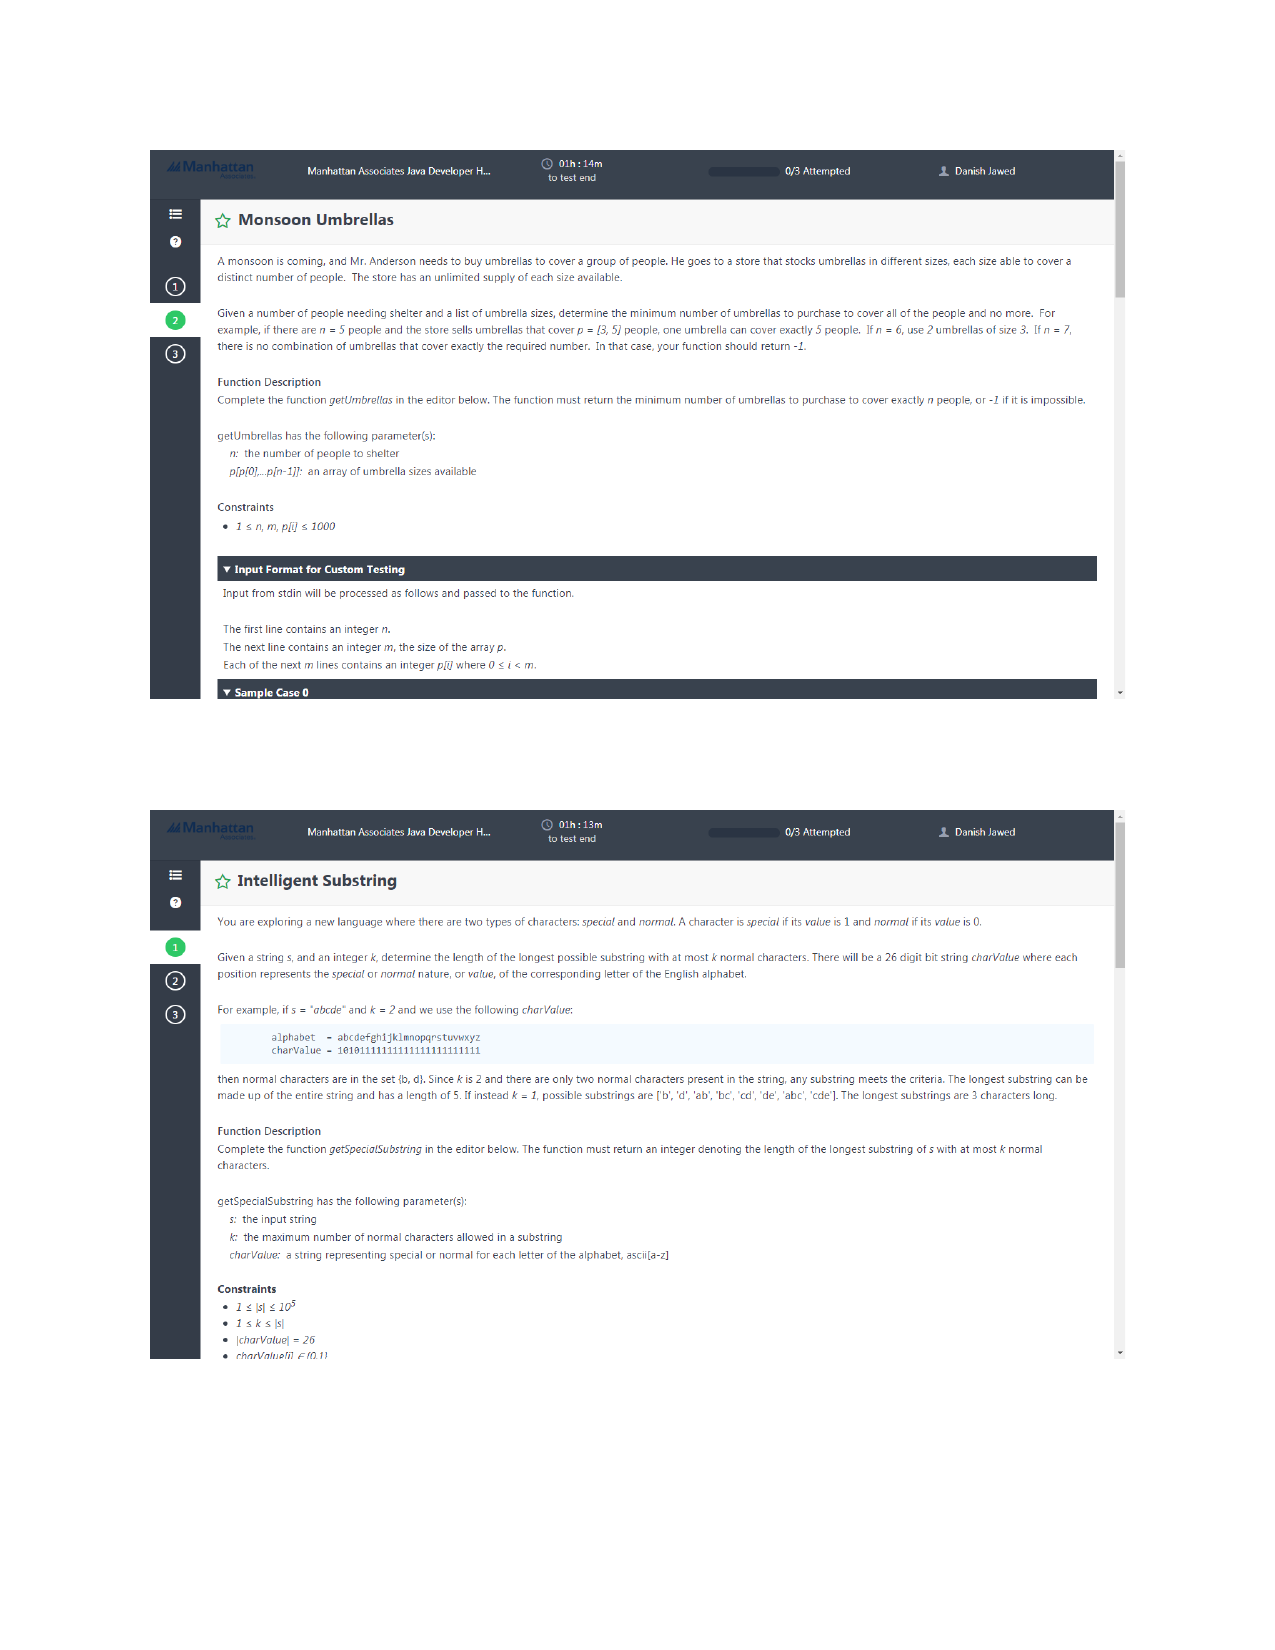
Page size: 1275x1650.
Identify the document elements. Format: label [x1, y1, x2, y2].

picture [150, 150, 1125, 699]
picture [150, 810, 1125, 1359]
